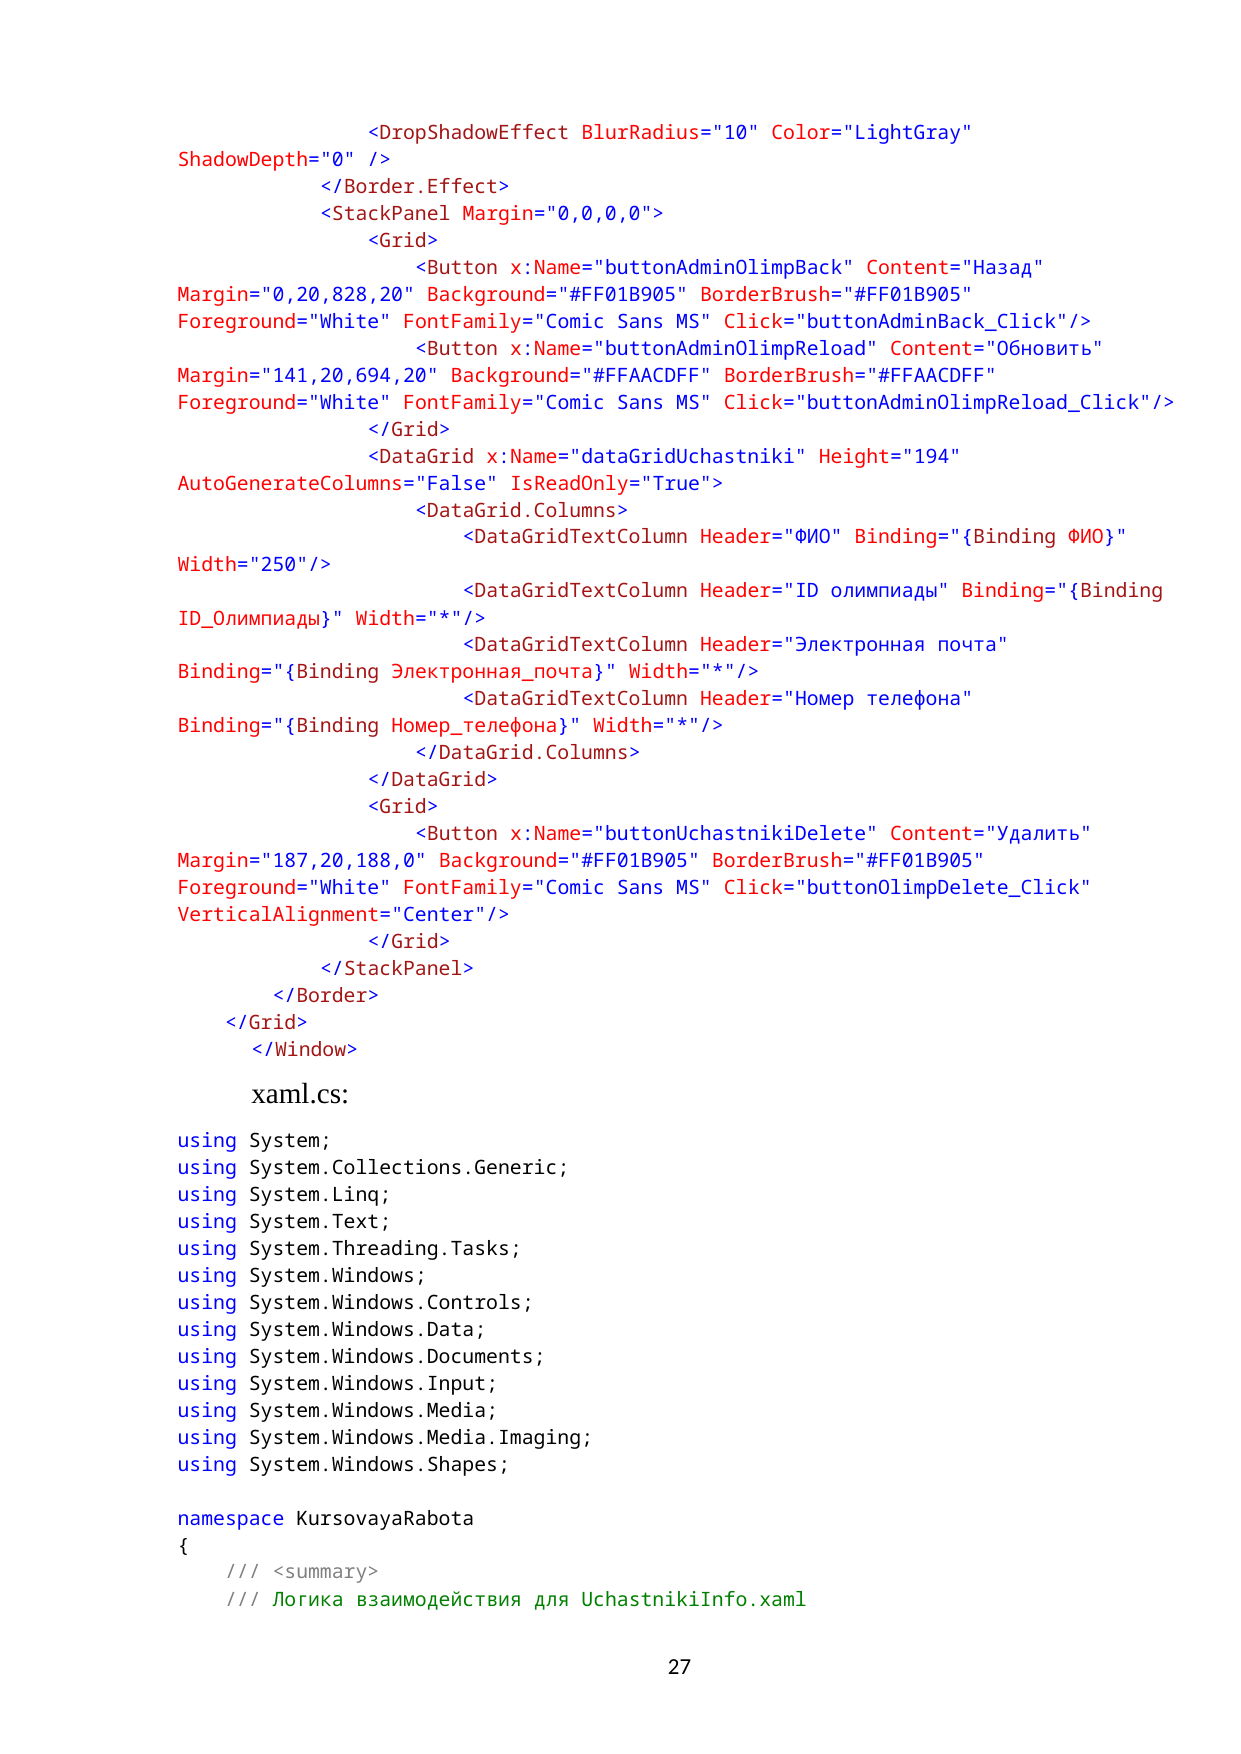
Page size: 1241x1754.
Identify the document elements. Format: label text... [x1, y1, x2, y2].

text </Grid> [177, 415, 1181, 442]
text <DataGridTextColumn Header="ФИО" Binding="{Binding ФИО}" Width="250"/> [177, 523, 1181, 577]
text using System.Windows.Shapes; [177, 1450, 1181, 1477]
text using System.Windows.Input; [177, 1369, 1181, 1396]
text using System.Text; [177, 1207, 1181, 1234]
text using System.Windows; [177, 1261, 1181, 1288]
text </Grid> [177, 927, 1181, 954]
text </StackPanel> [177, 954, 1181, 981]
text </Border> [177, 981, 1181, 1008]
text using System.Windows.Media; [177, 1396, 1181, 1423]
text using System.Linq; [177, 1180, 1181, 1207]
text <DataGridTextColumn Header="Номер телефона" Binding="{Binding Номер_телефона}" Width="*"/> [177, 685, 1181, 739]
text /// Логика взаимодействия для UchastnikiInfo.xaml [177, 1585, 1181, 1612]
text <Button x:Name="buttonAdminOlimpReload" Content="Обновить" Margin="141,20,694,20" Background="#FFAACDFF" BorderBrush="#FFAACDFF" Foreground="White" FontFamily="Comic Sans MS" Click="buttonAdminOlimpReload_Click"/> [177, 334, 1181, 415]
text <Button x:Name="buttonAdminOlimpBack" Content="Назад" Margin="0,20,828,20" Background="#FF01B905" BorderBrush="#FF01B905" Foreground="White" FontFamily="Comic Sans MS" Click="buttonAdminBack_Click"/> [177, 253, 1181, 334]
text using System.Windows.Data; [177, 1315, 1181, 1342]
text <DropShadowEffect BlurRadius="10" Color="LightGray" ShadowDepth="0" /> [177, 118, 1181, 172]
text using System; [177, 1126, 1181, 1153]
text </Border.Effect> [177, 172, 1181, 199]
text using System.Windows.Documents; [177, 1342, 1181, 1369]
text </Grid> [177, 1008, 1181, 1035]
text </Window> [177, 1035, 1181, 1062]
text { [177, 1531, 1181, 1558]
text <DataGrid.Columns> [177, 496, 1181, 523]
text <Grid> [177, 226, 1181, 253]
text <Button x:Name="buttonUchastnikiDelete" Content="Удалить" Margin="187,20,188,0" Background="#FF01B905" BorderBrush="#FF01B905" Foreground="White" FontFamily="Comic Sans MS" Click="buttonOlimpDelete_Click" VerticalAlignment="Center"/> [177, 819, 1181, 927]
text using System.Windows.Media.Imaging; [177, 1423, 1181, 1450]
text using System.Threading.Tasks; [177, 1234, 1181, 1261]
text <Grid> [177, 793, 1181, 819]
text <DataGridTextColumn Header="Электронная почта" Binding="{Binding Электронная_почта}" Width="*"/> [177, 631, 1181, 685]
text </DataGrid.Columns> [177, 739, 1181, 766]
text </DataGrid> [177, 766, 1181, 793]
text <DataGrid x:Name="dataGridUchastniki" Height="194" AutoGenerateColumns="False" IsReadOnly="True"> [177, 442, 1181, 496]
text /// <summary> [177, 1558, 1181, 1585]
text using System.Collections.Generic; [177, 1153, 1181, 1180]
text <StackPanel Margin="0,0,0,0"> [177, 199, 1181, 226]
text xaml.cs: [177, 1076, 1181, 1109]
text using System.Windows.Controls; [177, 1288, 1181, 1315]
text <DataGridTextColumn Header="ID олимпиады" Binding="{Binding ID_Олимпиады}" Width="*"/> [177, 577, 1181, 631]
text namespace KursovayaRabota [177, 1504, 1181, 1531]
